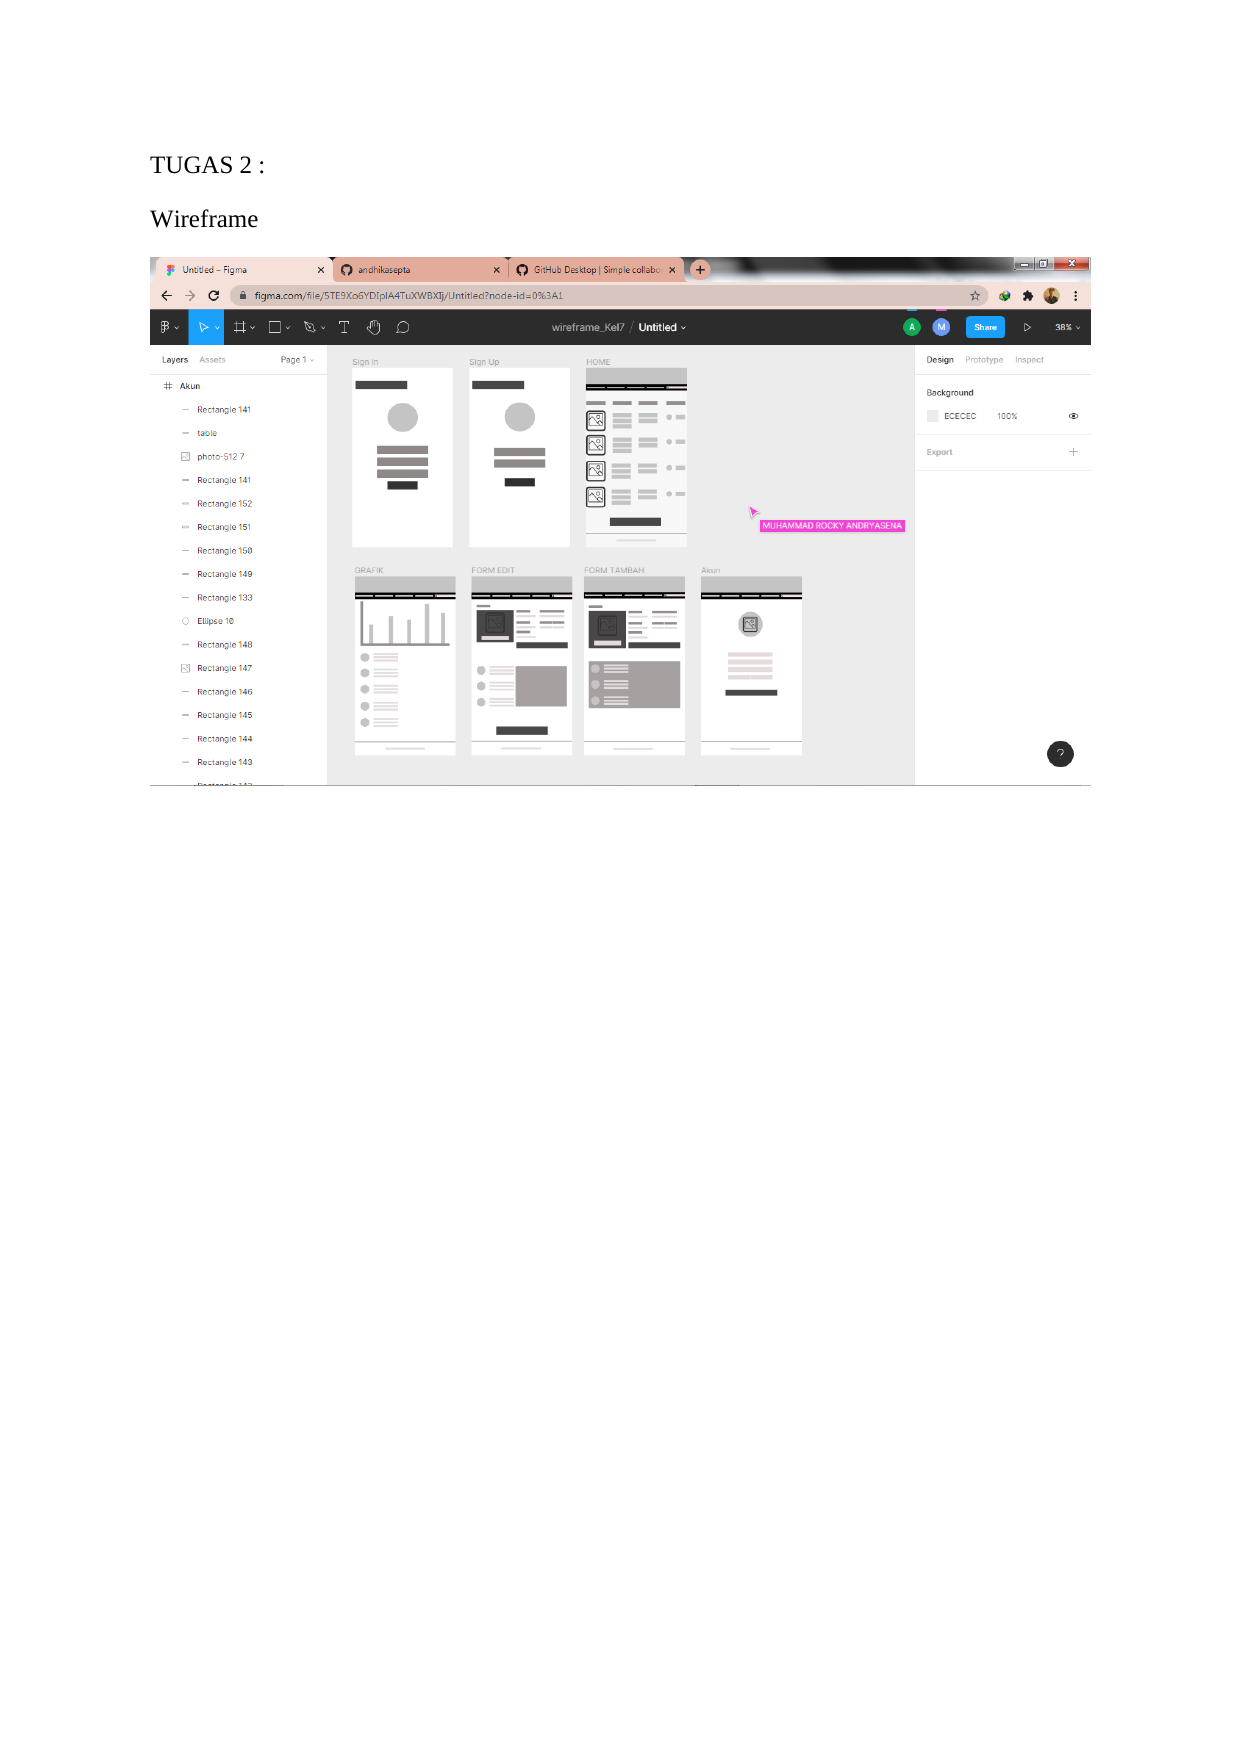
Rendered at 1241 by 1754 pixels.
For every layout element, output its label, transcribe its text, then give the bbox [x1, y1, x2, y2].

text TUGAS 2 : [150, 150, 1090, 179]
text Wireframe [150, 204, 1090, 233]
picture [150, 257, 1091, 786]
